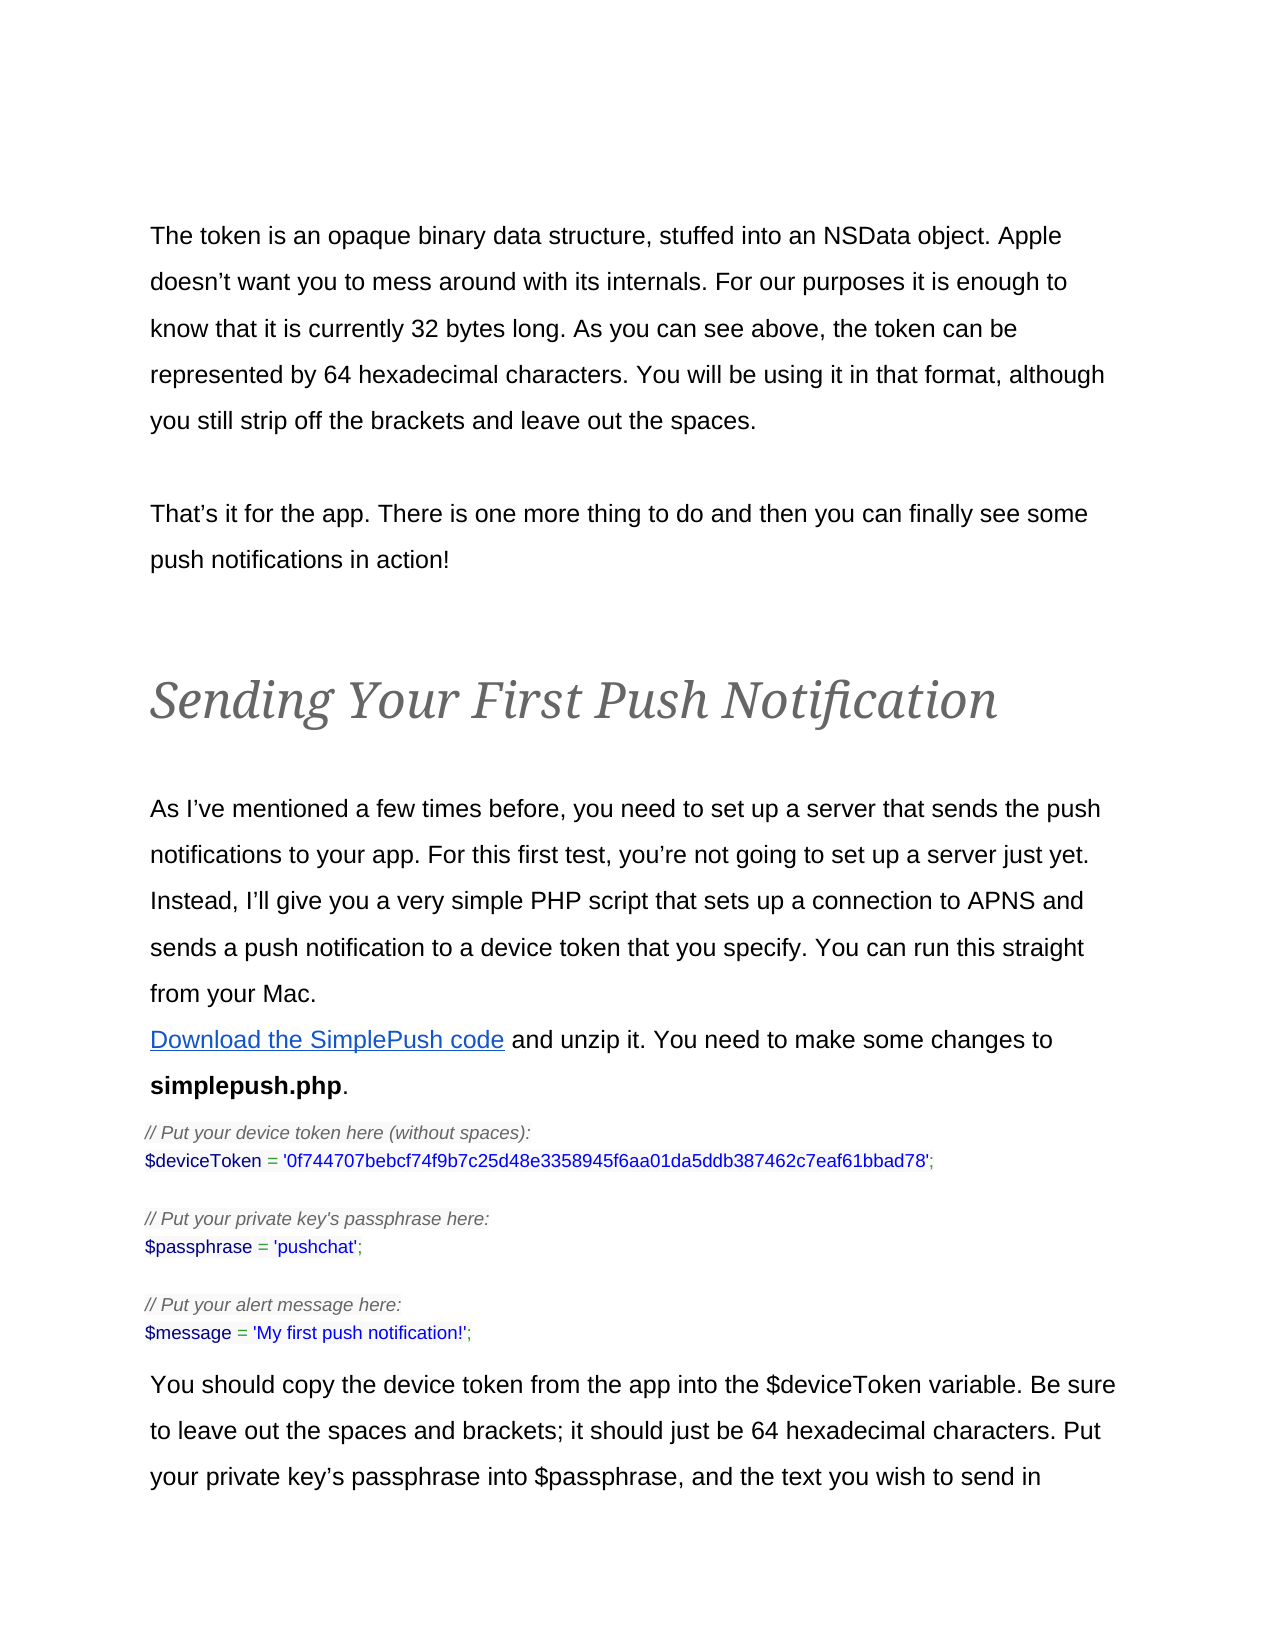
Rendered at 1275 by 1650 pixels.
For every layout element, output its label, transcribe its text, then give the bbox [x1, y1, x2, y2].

text That’s it for the app. There is one more thing to do and then you can finally see some push notifications in action! [150, 499, 1125, 574]
text The token is an opaque binary data structure, stuffed into an NSData object. Apple doesn’t want you to mess around with its internals. For our purposes it is enough to know that it is currently 32 bytes long. As you can see above, the token can be represented by 64 hexadecimal characters. You will be using it in that format, although you still strip off the brackets and leave out the spaces. [150, 221, 1125, 435]
text Download the SimplePush code and unzip it. You need to make some changes to simplepush.php. [150, 1025, 1125, 1100]
text As I’ve mentioned a few times before, you need to set up a server that sends the push notifications to your app. For this first test, you’re not going to set up a server just yet. Instead, I’ll give you a very simple PHP script that sets up a connection to APNS and sends a push notification to a device token that you specify. You can run this straight from your Mac. [150, 794, 1125, 1007]
subtitle Sending Your First Push Notification [150, 667, 1125, 732]
table_header // Put your device token here (without spaces): $deviceToken = '0f744707bebcf74f9b7c25d48e3358945f6aa01da5ddb387462c7eaf61bbad78'; // Put your private key's passphrase here: $passphrase = 'pushchat'; // Put your alert message here: $message = 'My first push notification!'; [139, 1118, 1114, 1370]
